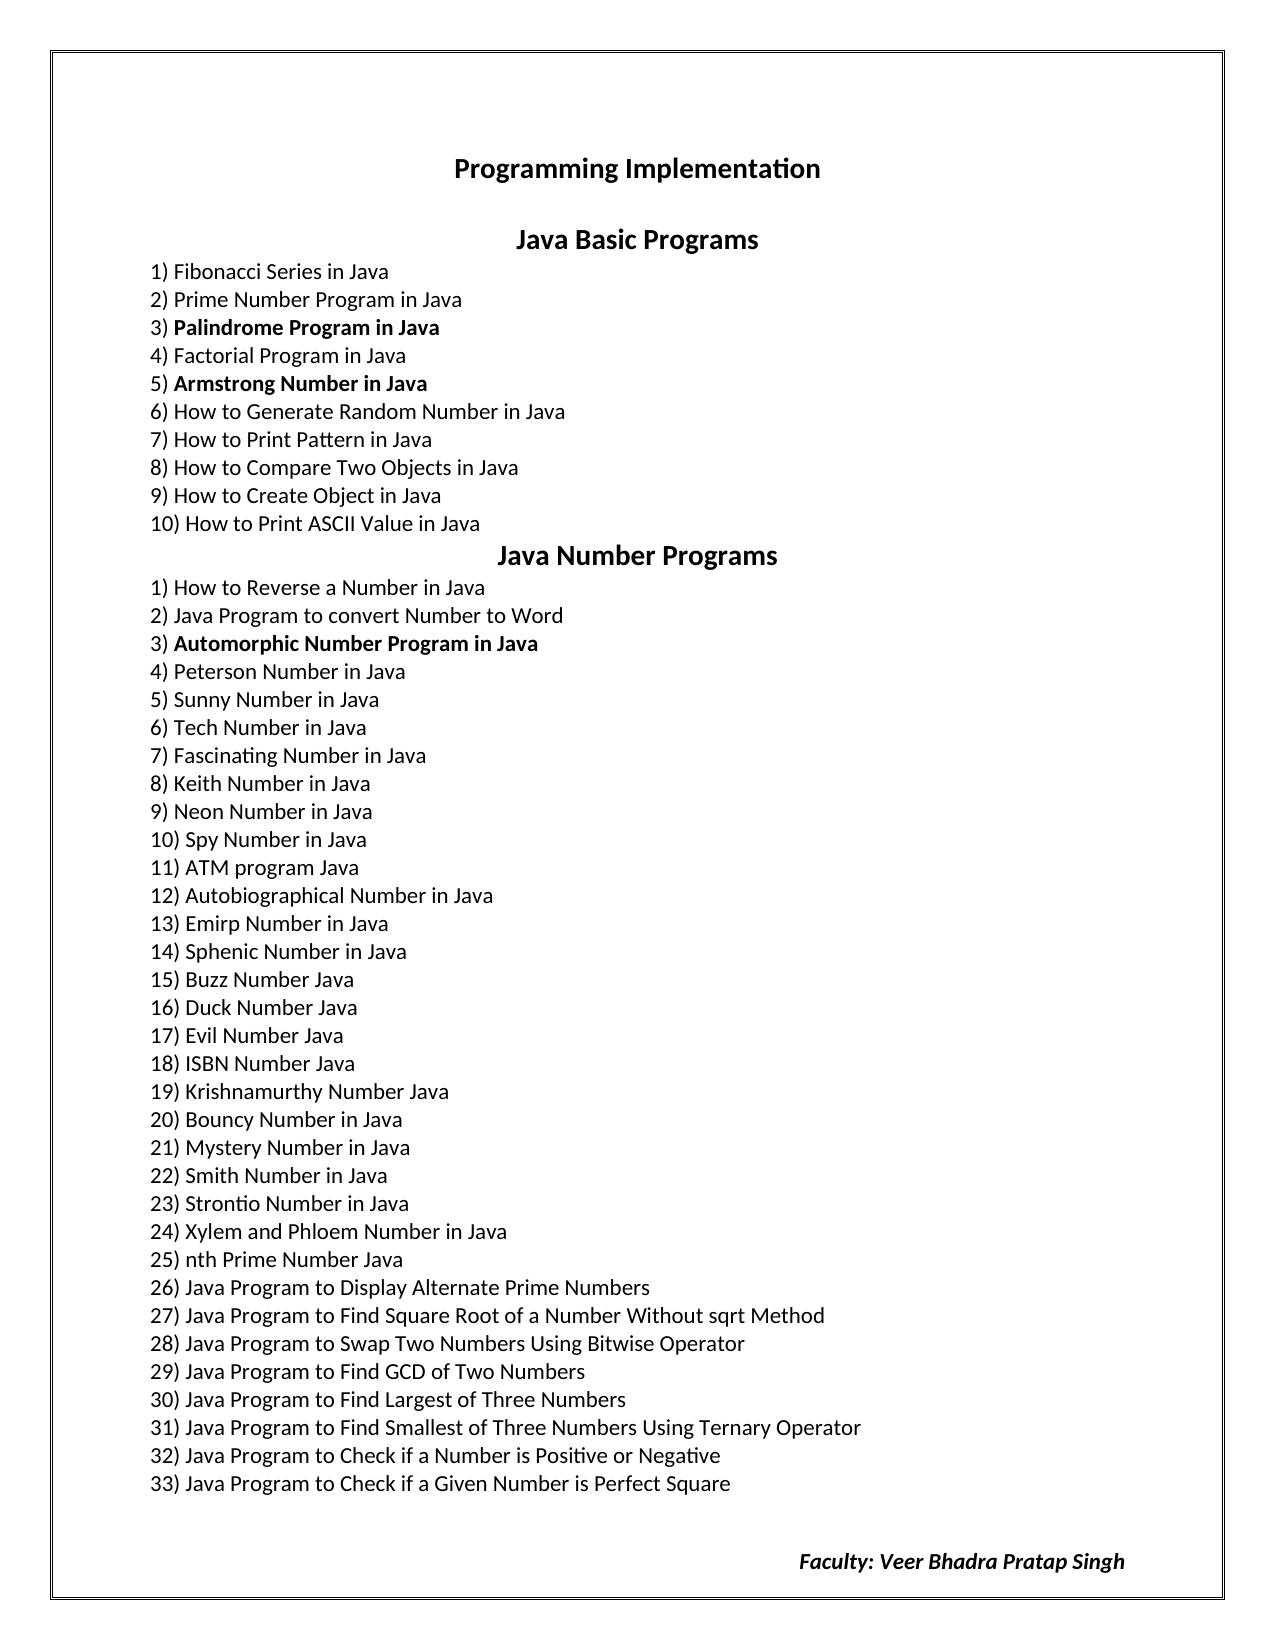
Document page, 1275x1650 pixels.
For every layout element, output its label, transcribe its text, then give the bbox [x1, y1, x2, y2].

text 4) Peterson Number in Java [150, 657, 1125, 685]
text 27) Java Program to Find Square Root of a Number Without sqrt Method [150, 1301, 1125, 1329]
text 13) Emirp Number in Java [150, 909, 1125, 937]
text Java Basic Programs [150, 221, 1125, 257]
text 14) Sphenic Number in Java [150, 937, 1125, 965]
text 22) Smith Number in Java [150, 1161, 1125, 1189]
text 5) Armstrong Number in Java [150, 369, 1125, 397]
text 18) ISBN Number Java [150, 1049, 1125, 1077]
text 7) How to Print Pattern in Java [150, 425, 1125, 453]
text 24) Xylem and Phloem Number in Java [150, 1217, 1125, 1245]
text 33) Java Program to Check if a Given Number is Perfect Square [150, 1469, 1125, 1497]
text 21) Mystery Number in Java [150, 1133, 1125, 1161]
text 31) Java Program to Find Smallest of Three Numbers Using Ternary Operator [150, 1413, 1125, 1441]
text 16) Duck Number Java [150, 993, 1125, 1021]
text 11) ATM program Java [150, 853, 1125, 881]
text 32) Java Program to Check if a Number is Positive or Negative [150, 1441, 1125, 1469]
text 6) How to Generate Random Number in Java [150, 397, 1125, 425]
text 2) Java Program to convert Number to Word [150, 601, 1125, 629]
text 6) Tech Number in Java [150, 713, 1125, 741]
text 28) Java Program to Swap Two Numbers Using Bitwise Operator [150, 1329, 1125, 1357]
text 8) How to Compare Two Objects in Java [150, 453, 1125, 481]
text 9) Neon Number in Java [150, 797, 1125, 825]
text 17) Evil Number Java [150, 1021, 1125, 1049]
text 5) Sunny Number in Java [150, 685, 1125, 713]
text 10) How to Print ASCII Value in Java [150, 509, 1125, 537]
text 4) Factorial Program in Java [150, 341, 1125, 369]
text 30) Java Program to Find Largest of Three Numbers [150, 1385, 1125, 1413]
text Programming Implementation [150, 150, 1125, 186]
text 1) How to Reverse a Number in Java [150, 573, 1125, 601]
text 20) Bouncy Number in Java [150, 1105, 1125, 1133]
text 29) Java Program to Find GCD of Two Numbers [150, 1357, 1125, 1385]
text 12) Autobiographical Number in Java [150, 881, 1125, 909]
text 7) Fascinating Number in Java [150, 741, 1125, 769]
text Java Number Programs [150, 537, 1125, 573]
text 3) Palindrome Program in Java [150, 313, 1125, 341]
text 1) Fibonacci Series in Java [150, 257, 1125, 285]
text 15) Buzz Number Java [150, 965, 1125, 993]
text 10) Spy Number in Java [150, 825, 1125, 853]
text 26) Java Program to Display Alternate Prime Numbers [150, 1273, 1125, 1301]
text 8) Keith Number in Java [150, 769, 1125, 797]
text 25) nth Prime Number Java [150, 1245, 1125, 1273]
text 19) Krishnamurthy Number Java [150, 1077, 1125, 1105]
text 2) Prime Number Program in Java [150, 285, 1125, 313]
text 23) Strontio Number in Java [150, 1189, 1125, 1217]
text 3) Automorphic Number Program in Java [150, 629, 1125, 657]
text 9) How to Create Object in Java [150, 481, 1125, 509]
